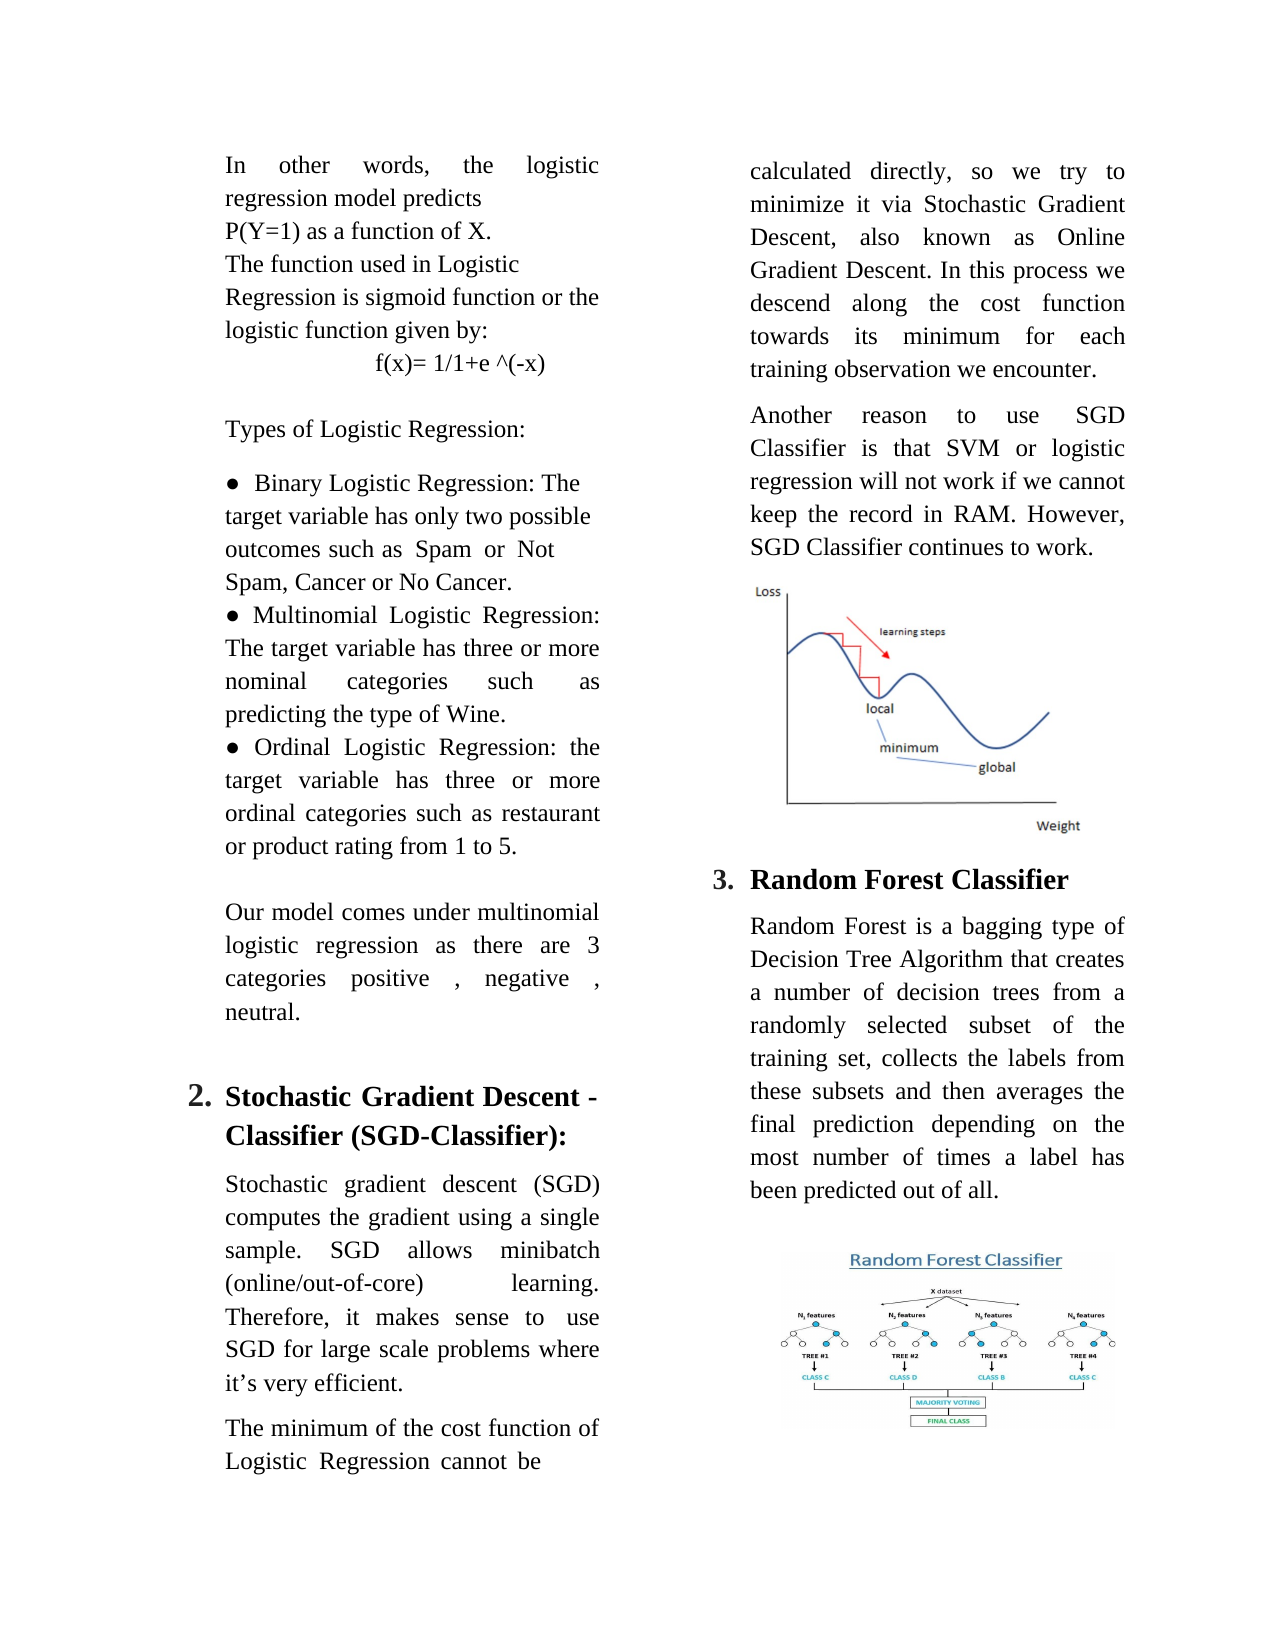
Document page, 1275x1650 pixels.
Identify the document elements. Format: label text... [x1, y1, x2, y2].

text Stochastic gradient descent (SGD) computes the gradient using a single sample. SGD allows minibatch (online/out-of-core) learning. Therefore, it makes sense to use SGD for large scale problems where it’s very efficient. [225, 1169, 600, 1396]
text Regression is sigmoid function or the logistic function given by: [225, 282, 601, 344]
picture [755, 586, 1081, 834]
text Another reason to use SGD Classifier is that SVM or logistic regression will not work if we cannot keep the record in RAM. However, SGD Classifier continues to work. [750, 400, 1125, 561]
list Multinomial Logistic Regression: The target variable has three or more nominal categories such as predicting the type of Wine. [225, 600, 600, 728]
text calculated directly, so we try to minimize it via Stochastic Gradient Descent, also known as Online Gradient Descent. In this process we descend along the cost function towards its minimum for each training observation we encounter. [750, 156, 1125, 383]
picture [780, 1252, 1116, 1429]
text Our model comes under multinomial logistic regression as there are 3 categories positive , negative , neutral. [225, 897, 600, 1025]
list Binary Logistic Regression: The target variable has only two possible outcomes such as Spam or Not Spam, Cancer or No Cancer. [225, 468, 600, 596]
text The minimum of the cost function of Logistic Regression cannot be [225, 1413, 599, 1475]
text Types of Logistic Regression: [225, 414, 604, 443]
subtitle Random Forest Classifier [712, 862, 1135, 896]
list Ordinal Logistic Regression: the target variable has three or more ordinal categories such as restaurant or product rating from 1 to 5. [225, 732, 600, 860]
text P(Y=1) as a function of X. The function used in Logistic [225, 216, 520, 278]
text In other words, the logistic regression model predicts [225, 150, 600, 212]
subtitle Stochastic Gradient Descent - Classifier (SGD-Classifier): [187, 1075, 600, 1152]
text f(x)= 1/1+e ^(-x) [375, 348, 604, 377]
text Random Forest is a bagging type of Decision Tree Algorithm that creates a number of decision trees from a randomly selected subset of the training set, collects the labels from these subsets and then averages the final prediction depending on the most number of times a label has been predicted out of all. [750, 911, 1125, 1204]
